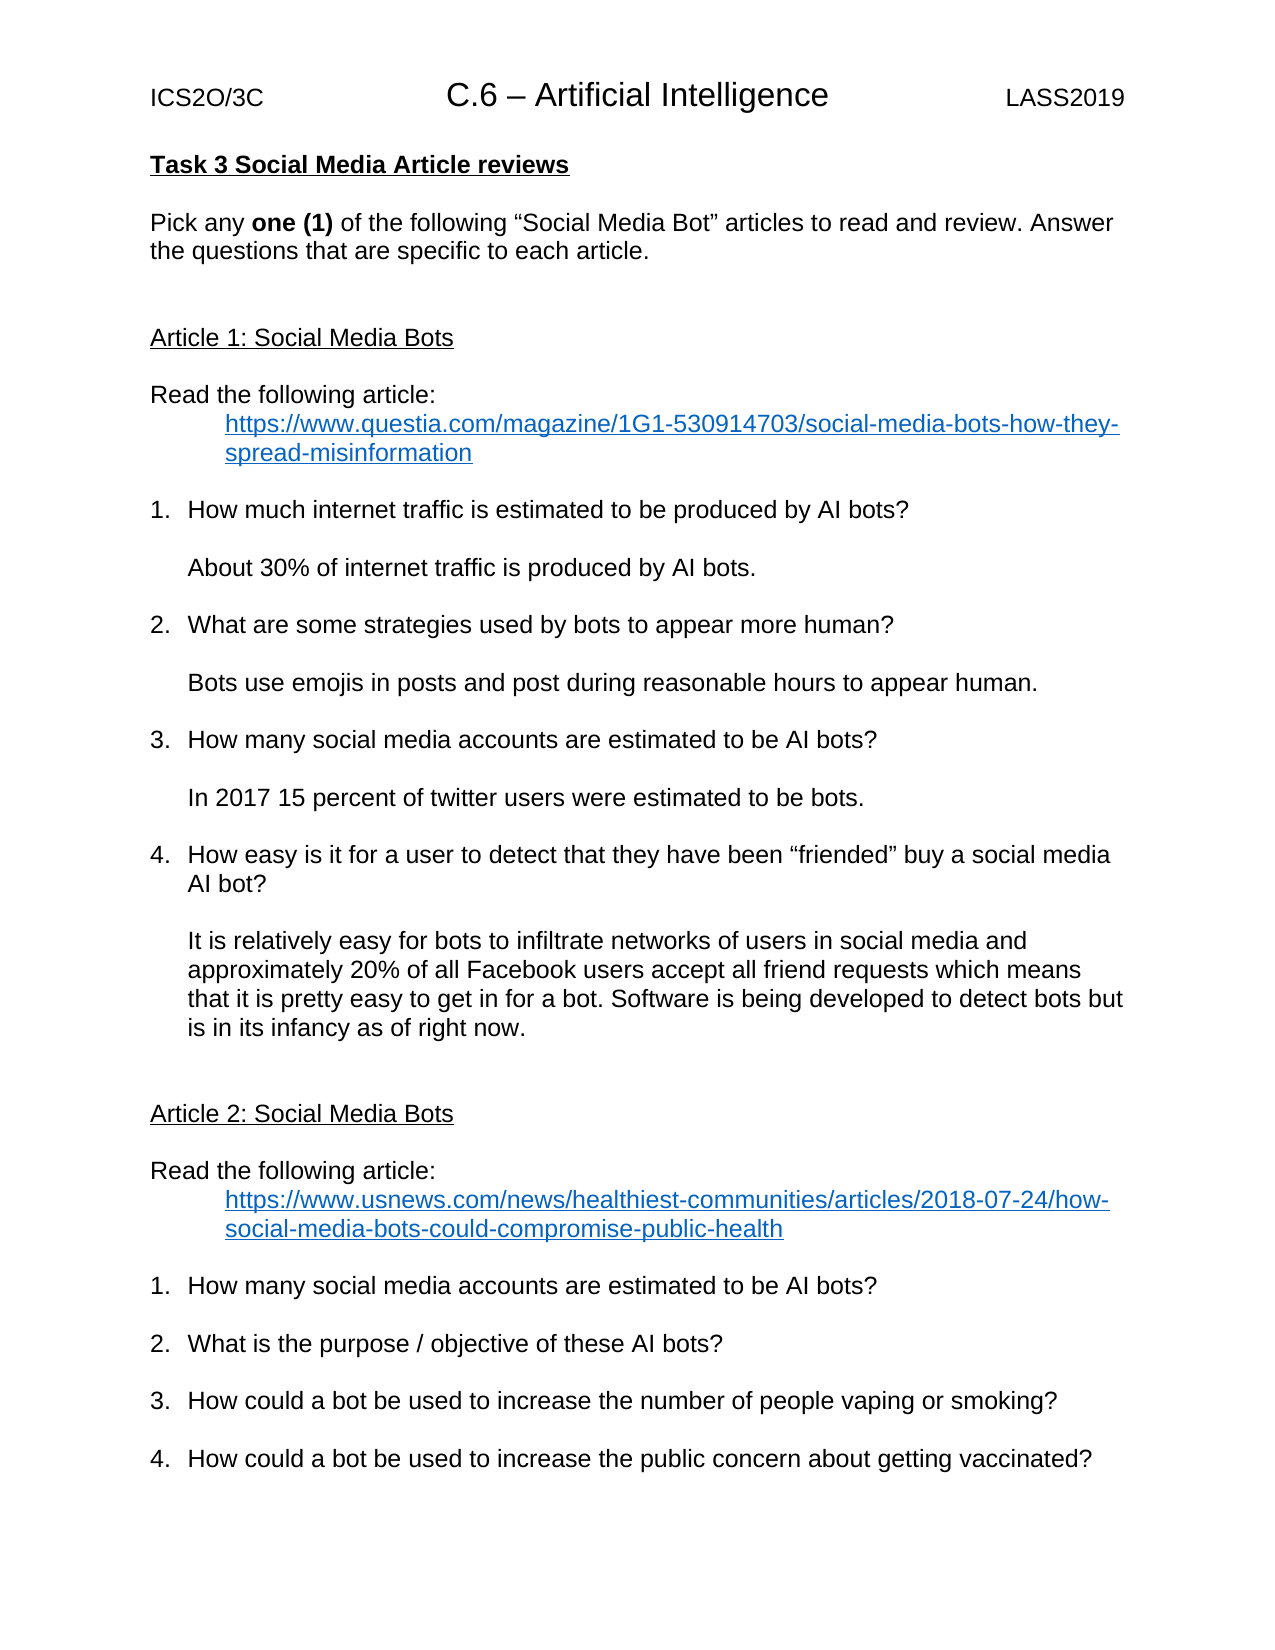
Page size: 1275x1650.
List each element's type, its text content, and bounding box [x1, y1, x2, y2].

list How could a bot be used to increase the public concern about getting vaccinated? [150, 1444, 1125, 1472]
text About 30% of internet traffic is produced by AI bots. [187, 552, 1125, 581]
text It is relatively easy for bots to infiltrate networks of users in social media and approximately 20% of all Facebook users accept all friend requests which means that it is pretty easy to get in for a bot. Software is being developed to detect bots but is in its infancy as of right now. [187, 926, 1125, 1041]
list How many social media accounts are estimated to be AI bots? [150, 1271, 1125, 1300]
text In 2017 15 percent of twitter users were estimated to be bots. [187, 782, 1125, 811]
text Article 1: Social Media Bots [150, 322, 1125, 351]
list How easy is it for a user to detect that they have been “friended” buy a social media AI bot? [150, 840, 1125, 897]
list What is the purpose / objective of these AI bots? [150, 1329, 1125, 1357]
list How much internet traffic is estimated to be produced by AI bots? [150, 495, 1125, 524]
list How many social media accounts are estimated to be AI bots? [150, 725, 1125, 754]
text https://www.questia.com/magazine/1G1-530914703/social-media-bots-how-they-spread-misinformation [225, 409, 1125, 466]
text Task 3 Social Media Article reviews [150, 150, 1125, 179]
text Article 2: Social Media Bots [150, 1099, 1125, 1127]
text Bots use emojis in posts and post during reasonable hours to appear human. [187, 667, 1125, 696]
text Read the following article: [150, 380, 1125, 409]
list How could a bot be used to increase the number of people vaping or smoking? [150, 1386, 1125, 1415]
text Read the following article: [150, 1156, 1125, 1185]
text https://www.usnews.com/news/healthiest-communities/articles/2018-07-24/how-social-media-bots-could-compromise-public-health [225, 1185, 1125, 1242]
list What are some strategies used by bots to appear more human? [150, 610, 1125, 639]
text Pick any one (1) of the following “Social Media Bot” articles to read and review. Answer the questions that are specific to each article. [150, 207, 1125, 265]
